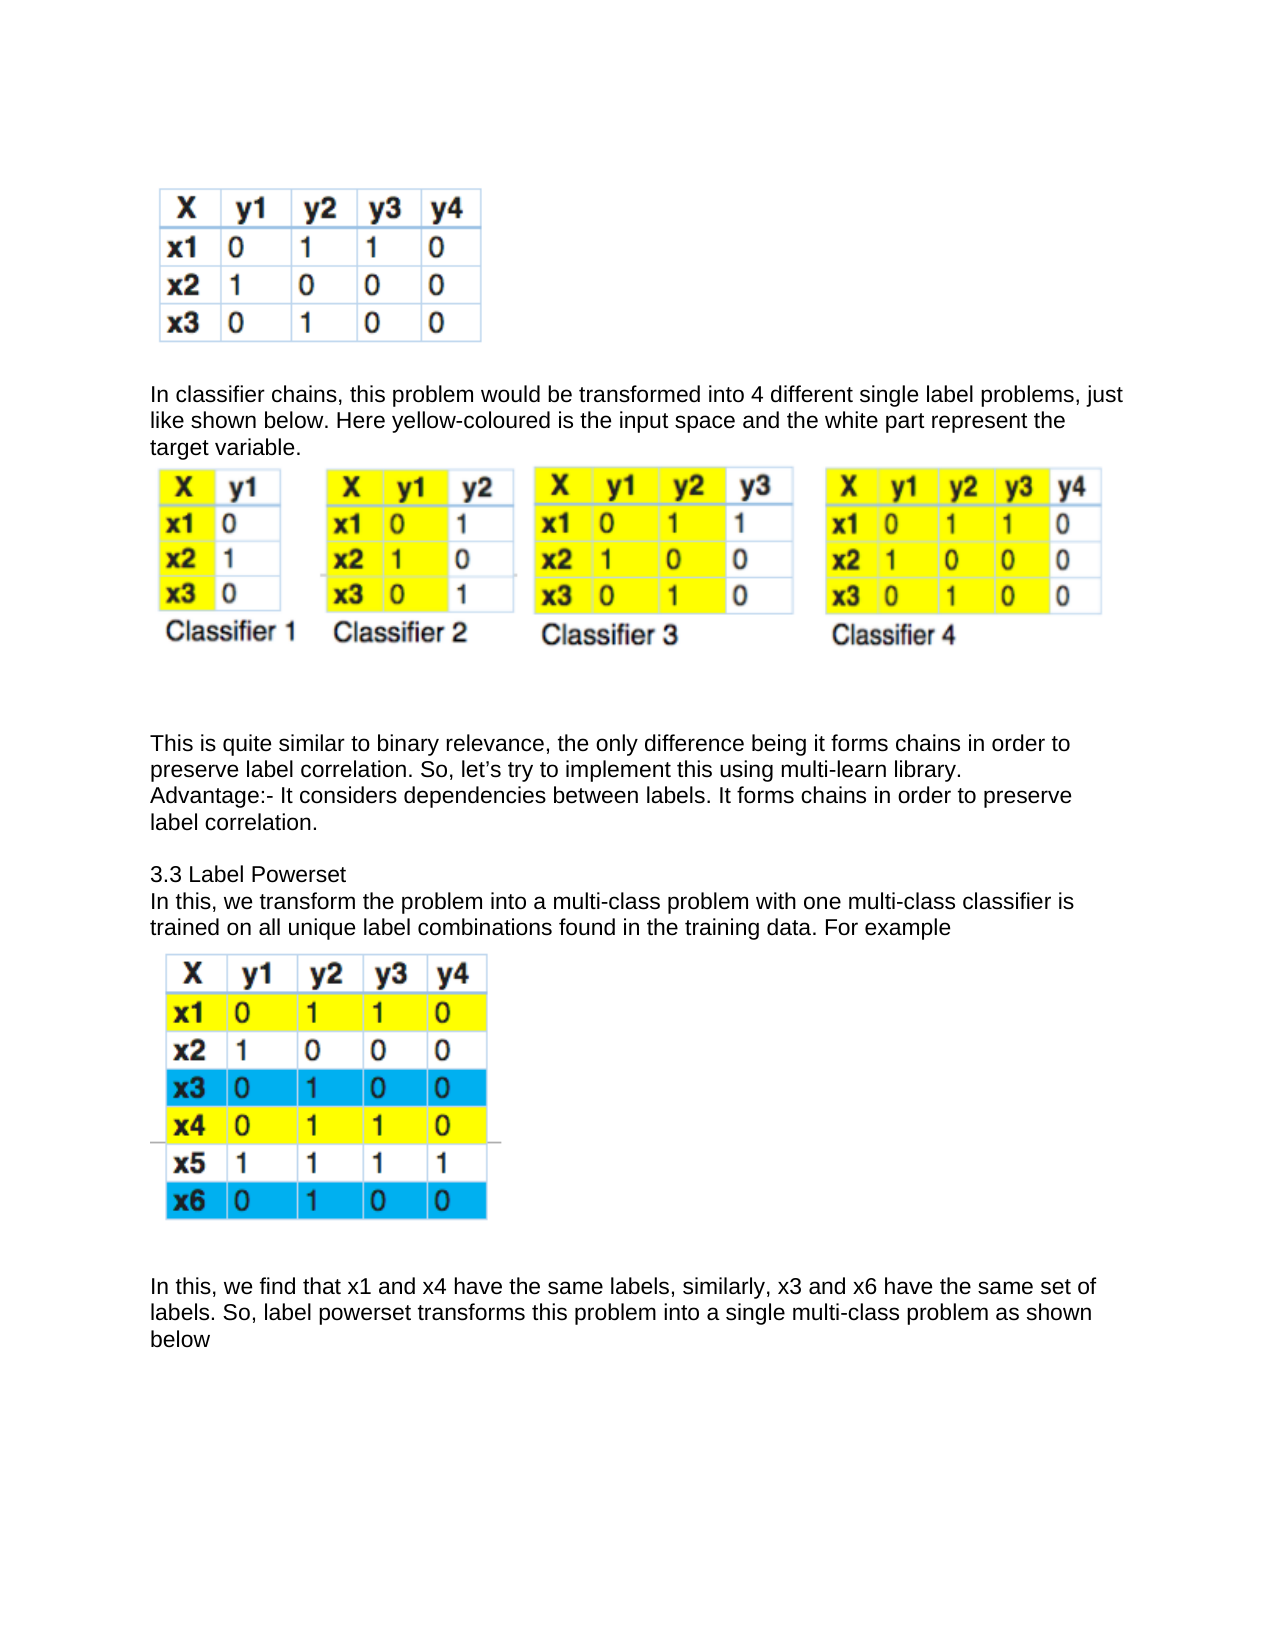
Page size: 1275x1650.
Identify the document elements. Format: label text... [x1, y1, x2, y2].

picture [150, 940, 502, 1247]
text This is quite similar to binary relevance, the only difference being it forms chains in order to preserve label correlation. So, let’s try to implement this using multi-learn library. Advantage:- It considers dependencies between labels. It forms chains in order to preserve label correlation. 3.3 Label Powerset In this, we transform the problem into a multi-class problem with one multi-class classifier is trained on all unique label combinations found in the training data. For example In this, we find that x1 and x4 have the same labels, similarly, x3 and x6 have the same set of labels. So, label powerset transforms this problem into a single multi-class problem as shown [150, 651, 1125, 1326]
picture [150, 176, 496, 355]
text below [150, 1326, 1125, 1352]
picture [150, 460, 1118, 651]
